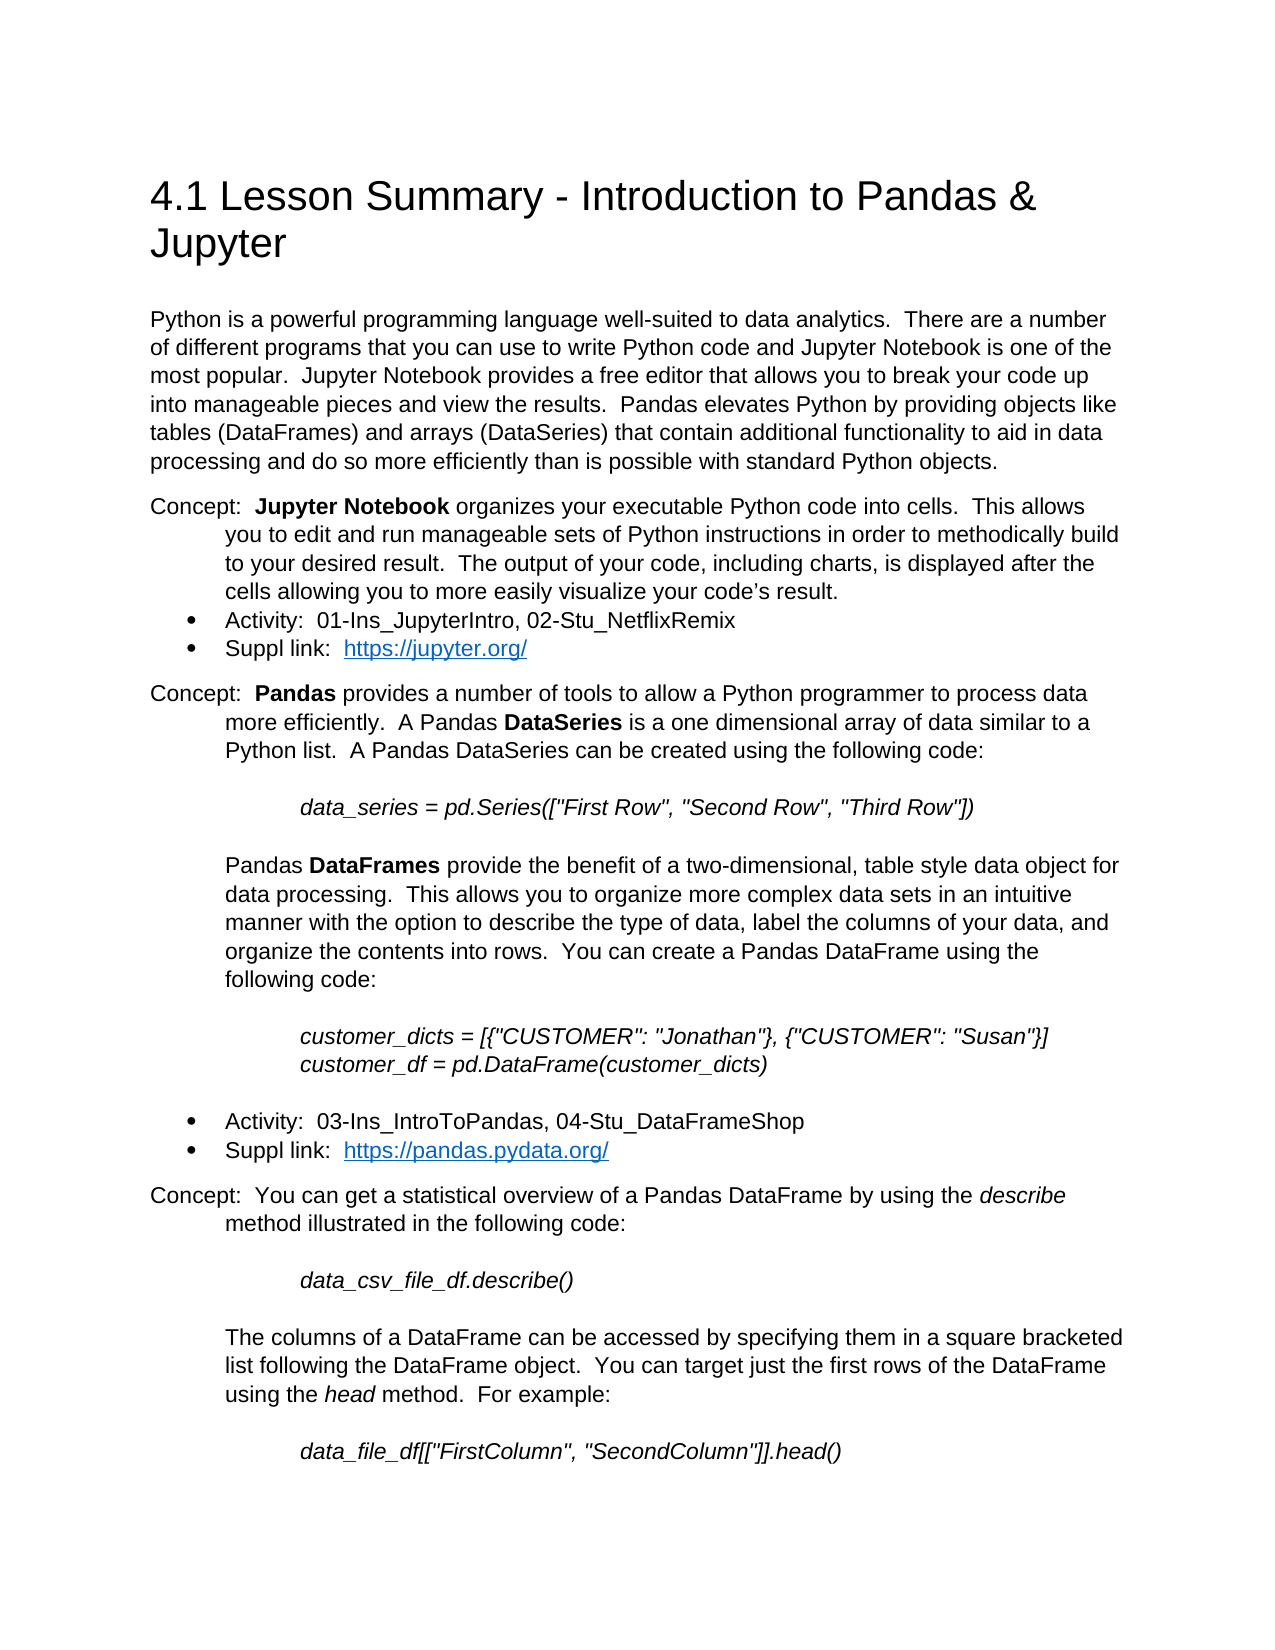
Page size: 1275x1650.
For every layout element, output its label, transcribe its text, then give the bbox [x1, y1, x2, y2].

text Concept: You can get a statistical overview of a Pandas DataFrame by using the describe method illustrated in the following code: [150, 1182, 1125, 1237]
text The columns of a DataFrame can be accessed by specifying them in a square bracketed list following the DataFrame object. You can target just the first rows of the DataFrame using the head method. For example: [225, 1324, 1125, 1407]
list Suppl link: https://jupyter.org/ [187, 635, 1125, 661]
list Activity: 01-Ins_JupyterIntro, 02-Stu_NetflixRemix [187, 607, 1125, 633]
text customer_df = pd.DataFrame(customer_dicts) [300, 1051, 1125, 1078]
text Pandas DataFrames provide the benefit of a two-dimensional, table style data object for data processing. This allows you to organize more complex data sets in an intuitive manner with the option to describe the type of data, label the columns of your data, and organize the contents into rows. You can create a Pandas DataFrame using the following code: [150, 852, 1125, 992]
list Activity: 03-Ins_IntroToPandas, 04-Stu_DataFrameShop [187, 1108, 1125, 1135]
text Concept: Jupyter Notebook organizes your executable Python code into cells. This allows you to edit and run manageable sets of Python instructions in order to methodically build to your desired result. The output of your code, including charts, is displayed after the cells allowing you to more easily visualize your code’s result. [150, 493, 1125, 604]
text data_csv_file_df.describe() [225, 1267, 1125, 1293]
text customer_dicts = [{"CUSTOMER": "Jonathan"}, {"CUSTOMER": "Susan"}] [300, 1023, 1125, 1049]
list Suppl link: https://pandas.pydata.org/ [187, 1137, 1125, 1163]
text data_file_df[["FirstColumn", "SecondColumn"]].head() [225, 1438, 1125, 1464]
text Python is a powerful programming language well-suited to data analytics. There are a number of different programs that you can use to write Python code and Jupyter Notebook is one of the most popular. Jupyter Notebook provides a free editor that allows you to break your code up into manageable pieces and view the results. Pandas elevates Python by providing objects like tables (DataFrames) and arrays (DataSeries) that contain additional functionality to aid in data processing and do so more efficiently than is possible with standard Python objects. [150, 306, 1125, 474]
text data_series = pd.Series(["First Row", "Second Row", "Third Row"]) [150, 794, 1125, 820]
text Concept: Pandas provides a number of tools to allow a Python programmer to process data more efficiently. A Pandas DataSeries is a one dimensional array of data similar to a Python list. A Pandas DataSeries can be created using the following code: [150, 680, 1125, 763]
text 4.1 Lesson Summary - Introduction to Pandas & Jupyter [150, 171, 1125, 267]
